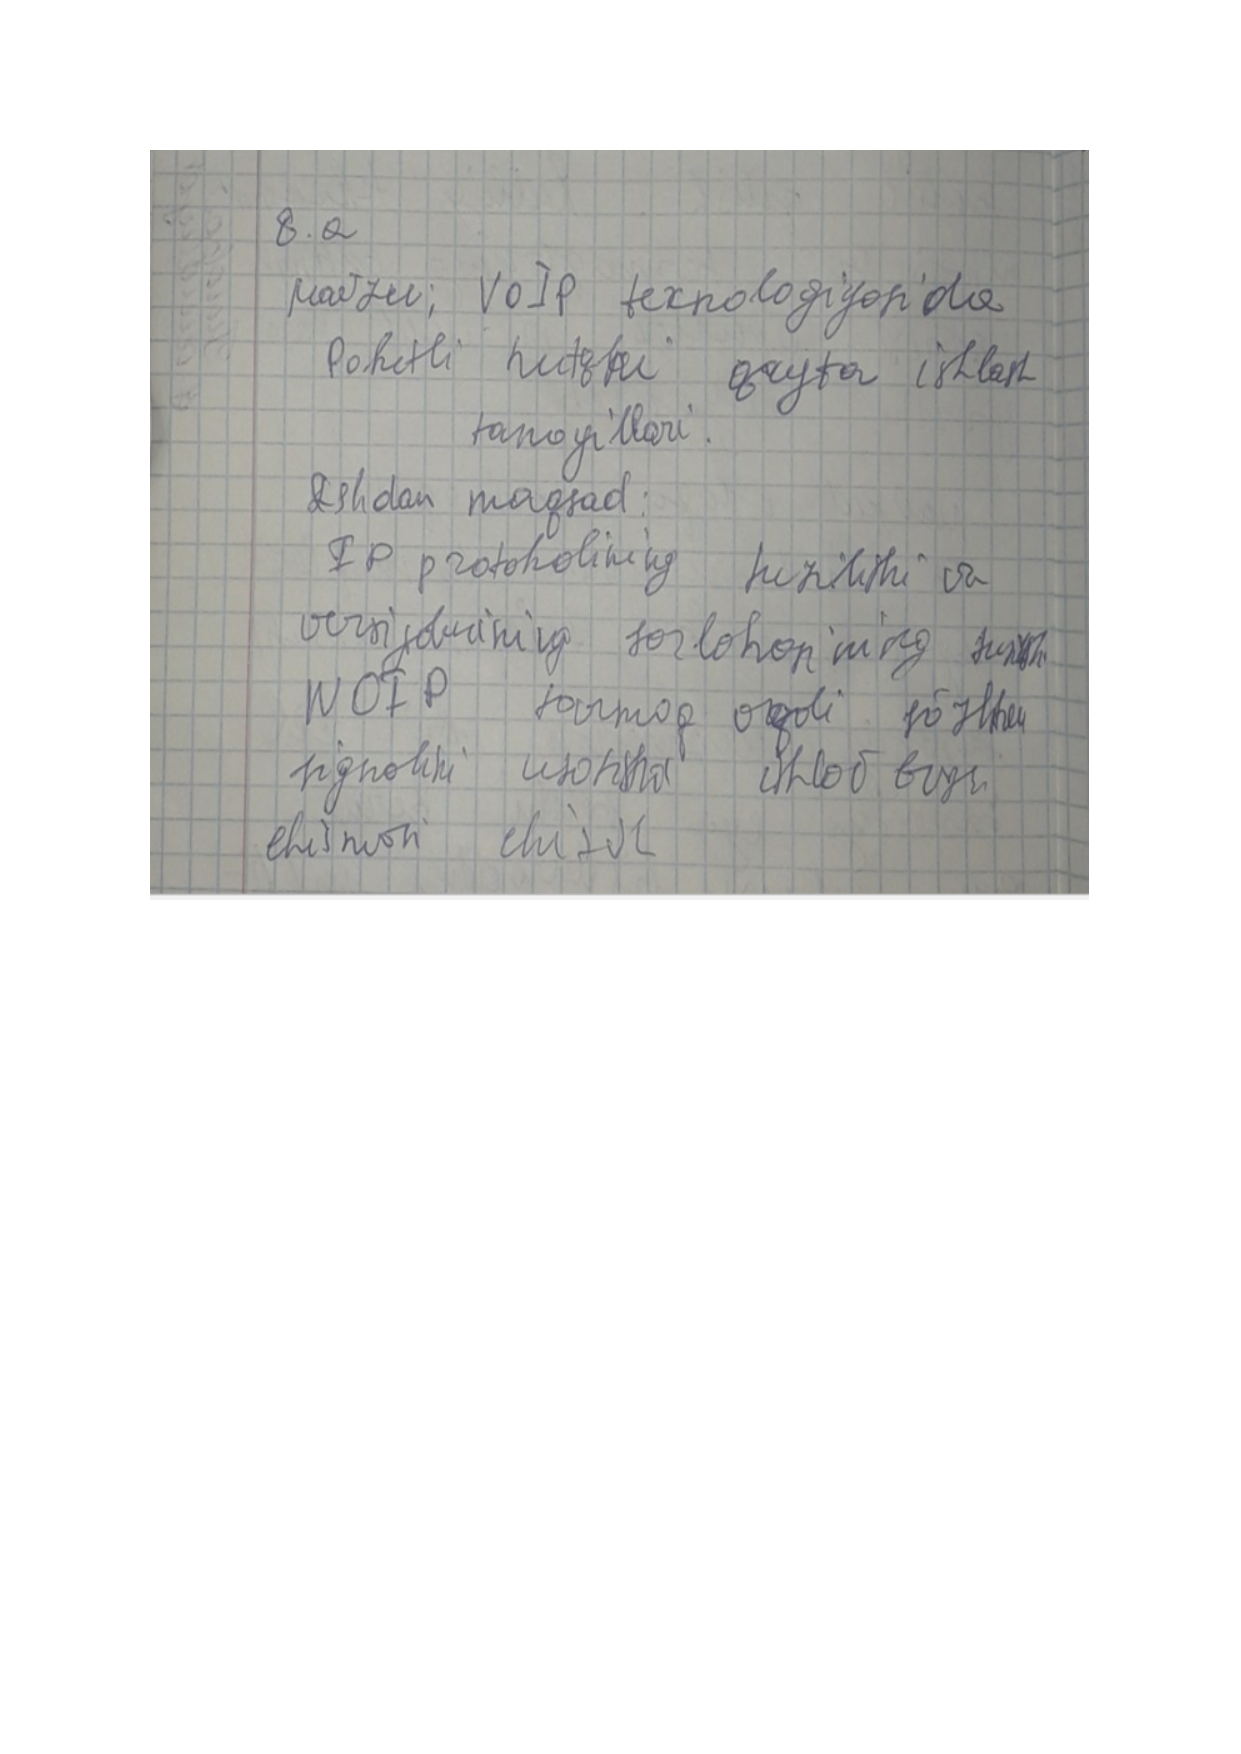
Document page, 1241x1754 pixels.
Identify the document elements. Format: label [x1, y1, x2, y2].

picture [150, 150, 1089, 900]
